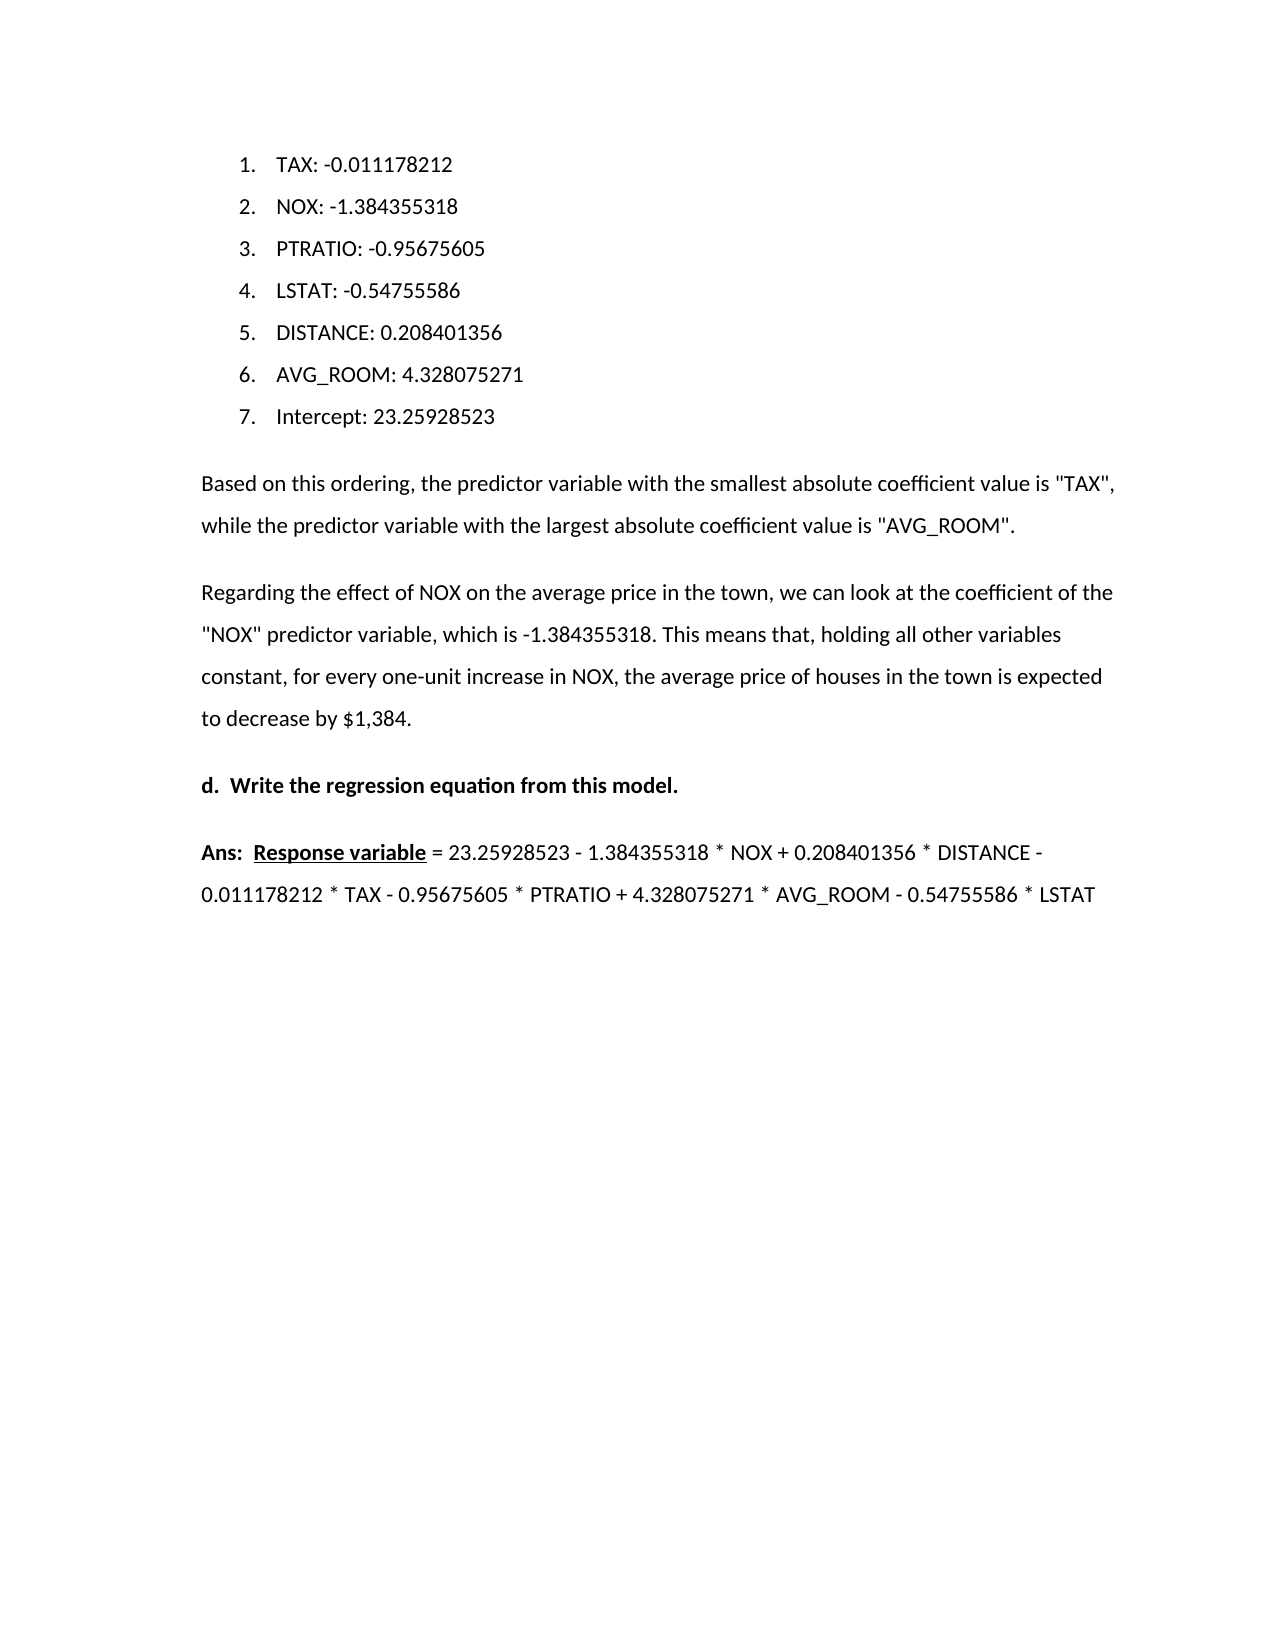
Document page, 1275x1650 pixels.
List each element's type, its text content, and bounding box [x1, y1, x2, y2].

list Intercept: 23.25928523 [239, 402, 1125, 430]
list PTRATIO: -0.95675605 [239, 234, 1125, 262]
list LSTAT: -0.54755586 [239, 276, 1125, 304]
text Regarding the effect of NOX on the average price in the town, we can look at the coefficient of the "NOX" predictor variable, which is -1.384355318. This means that, holding all other variables constant, for every one-unit increase in NOX, the average price of houses in the town is expected to decrease by $1,384. [201, 578, 1125, 732]
list TAX: -0.011178212 [239, 150, 1125, 178]
text Ans: Response variable = 23.25928523 - 1.384355318 * NOX + 0.208401356 * DISTANCE - 0.011178212 * TAX - 0.95675605 * PTRATIO + 4.328075271 * AVG_ROOM - 0.54755586 * LSTAT [201, 838, 1125, 908]
text Based on this ordering, the predictor variable with the smallest absolute coefficient value is "TAX", while the predictor variable with the largest absolute coefficient value is "AVG_ROOM". [201, 469, 1125, 539]
list NOX: -1.384355318 [239, 192, 1125, 220]
list AVG_ROOM: 4.328075271 [239, 360, 1125, 388]
text d. Write the regression equation from this model. [201, 771, 1125, 799]
list DISTANCE: 0.208401356 [239, 318, 1125, 346]
